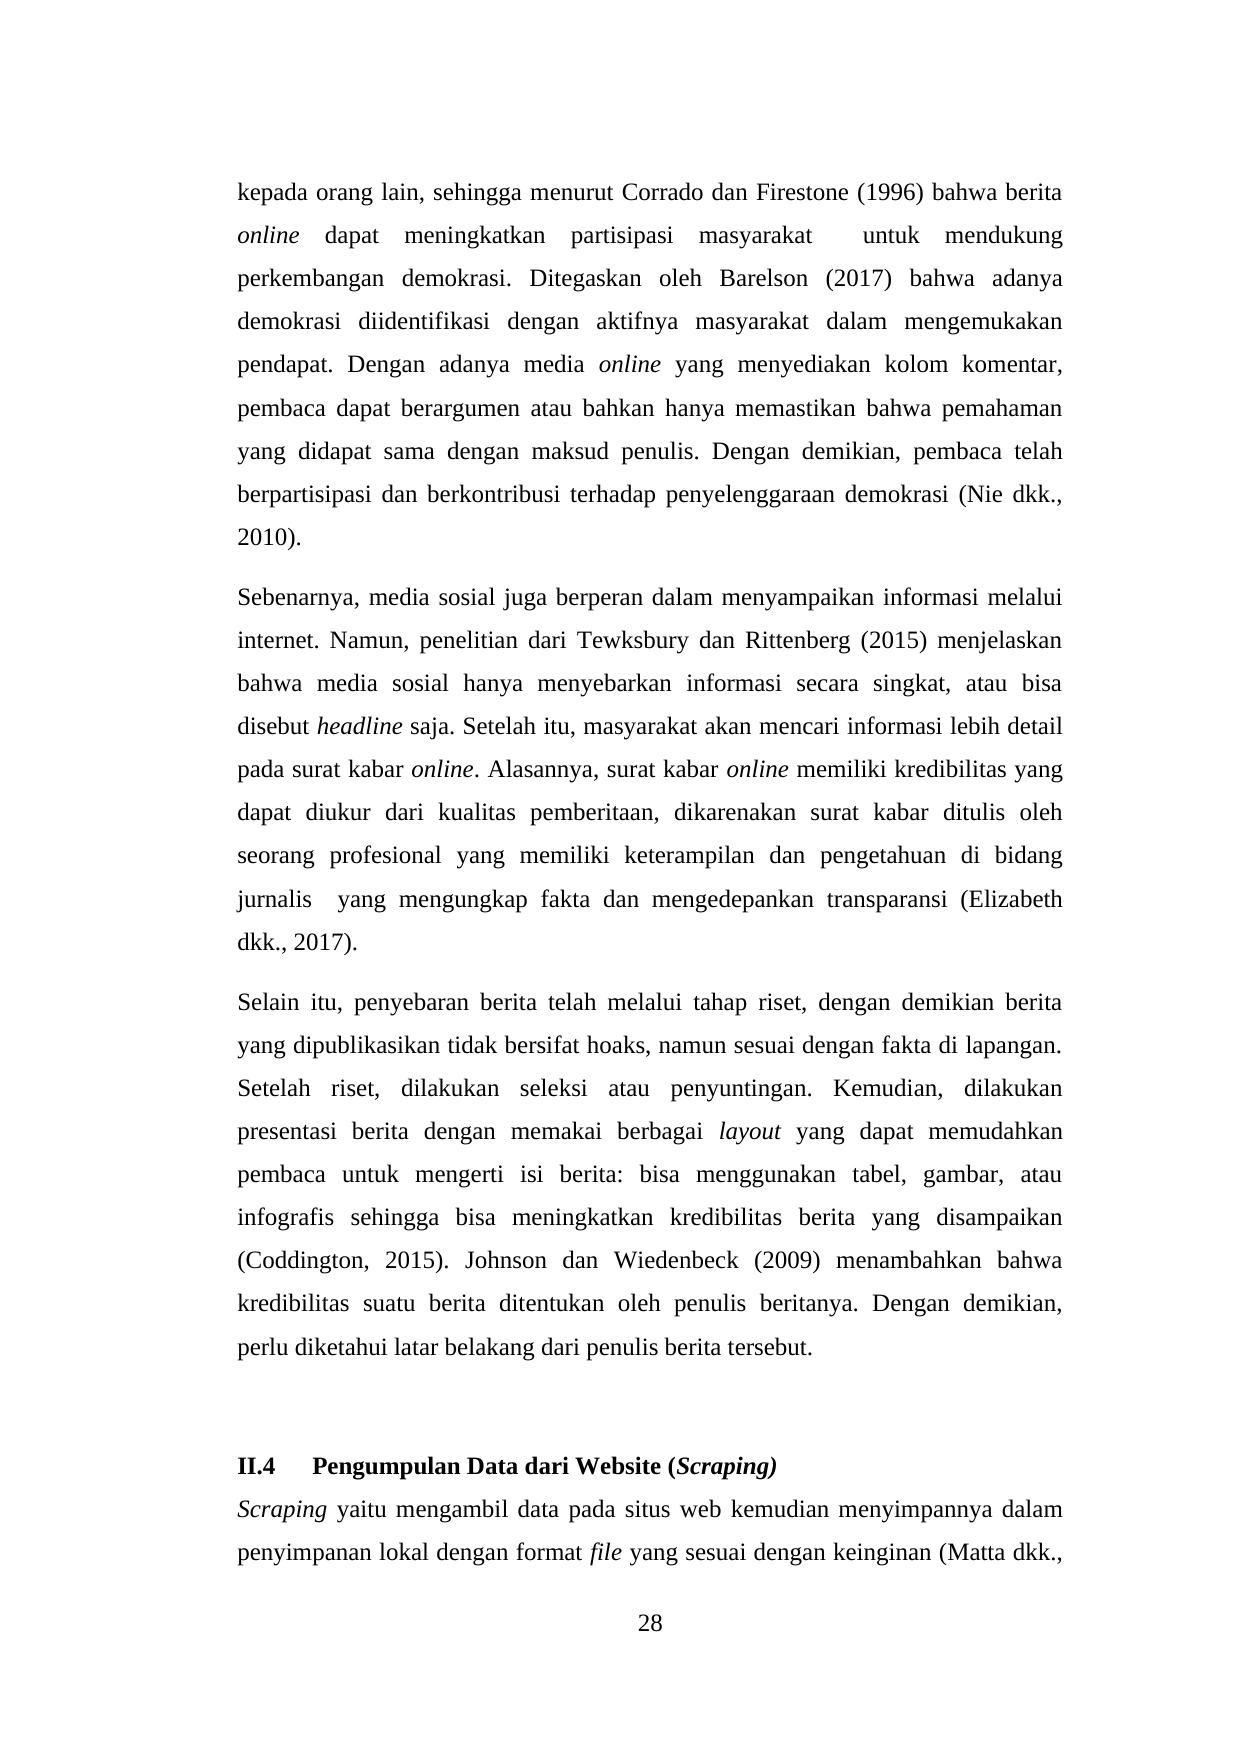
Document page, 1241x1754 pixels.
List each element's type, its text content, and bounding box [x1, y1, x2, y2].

text Sebenarnya, media sosial juga berperan dalam menyampaikan informasi melalui internet. Namun, penelitian dari Tewksbury dan Rittenberg (2015) menjelaskan bahwa media sosial hanya menyebarkan informasi secara singkat, atau bisa disebut headline saja. Setelah itu, masyarakat akan mencari informasi lebih detail pada surat kabar online. Alasannya, surat kabar online memiliki kredibilitas yang dapat diukur dari kualitas pemberitaan, dikarenakan surat kabar ditulis oleh seorang profesional yang memiliki keterampilan dan pengetahuan di bidang jurnalis yang mengungkap fakta dan mengedepankan transparansi (Elizabeth dkk., 2017). [237, 582, 1063, 956]
text Selain itu, penyebaran berita telah melalui tahap riset, dengan demikian berita yang dipublikasikan tidak bersifat hoaks, namun sesuai dengan fakta di lapangan. Setelah riset, dilakukan seleksi atau penyuntingan. Kemudian, dilakukan presentasi berita dengan memakai berbagai layout yang dapat memudahkan pembaca untuk mengerti isi berita: bisa menggunakan tabel, gambar, atau infografis sehingga bisa meningkatkan kredibilitas berita yang disampaikan (Coddington, 2015). Johnson dan Wiedenbeck (2009) menambahkan bahwa kredibilitas suatu berita ditentukan oleh penulis beritanya. Dengan demikian, perlu diketahui latar belakang dari penulis berita tersebut. [237, 987, 1063, 1360]
subtitle Pengumpulan Data dari Website (Scraping) [237, 1451, 1063, 1480]
